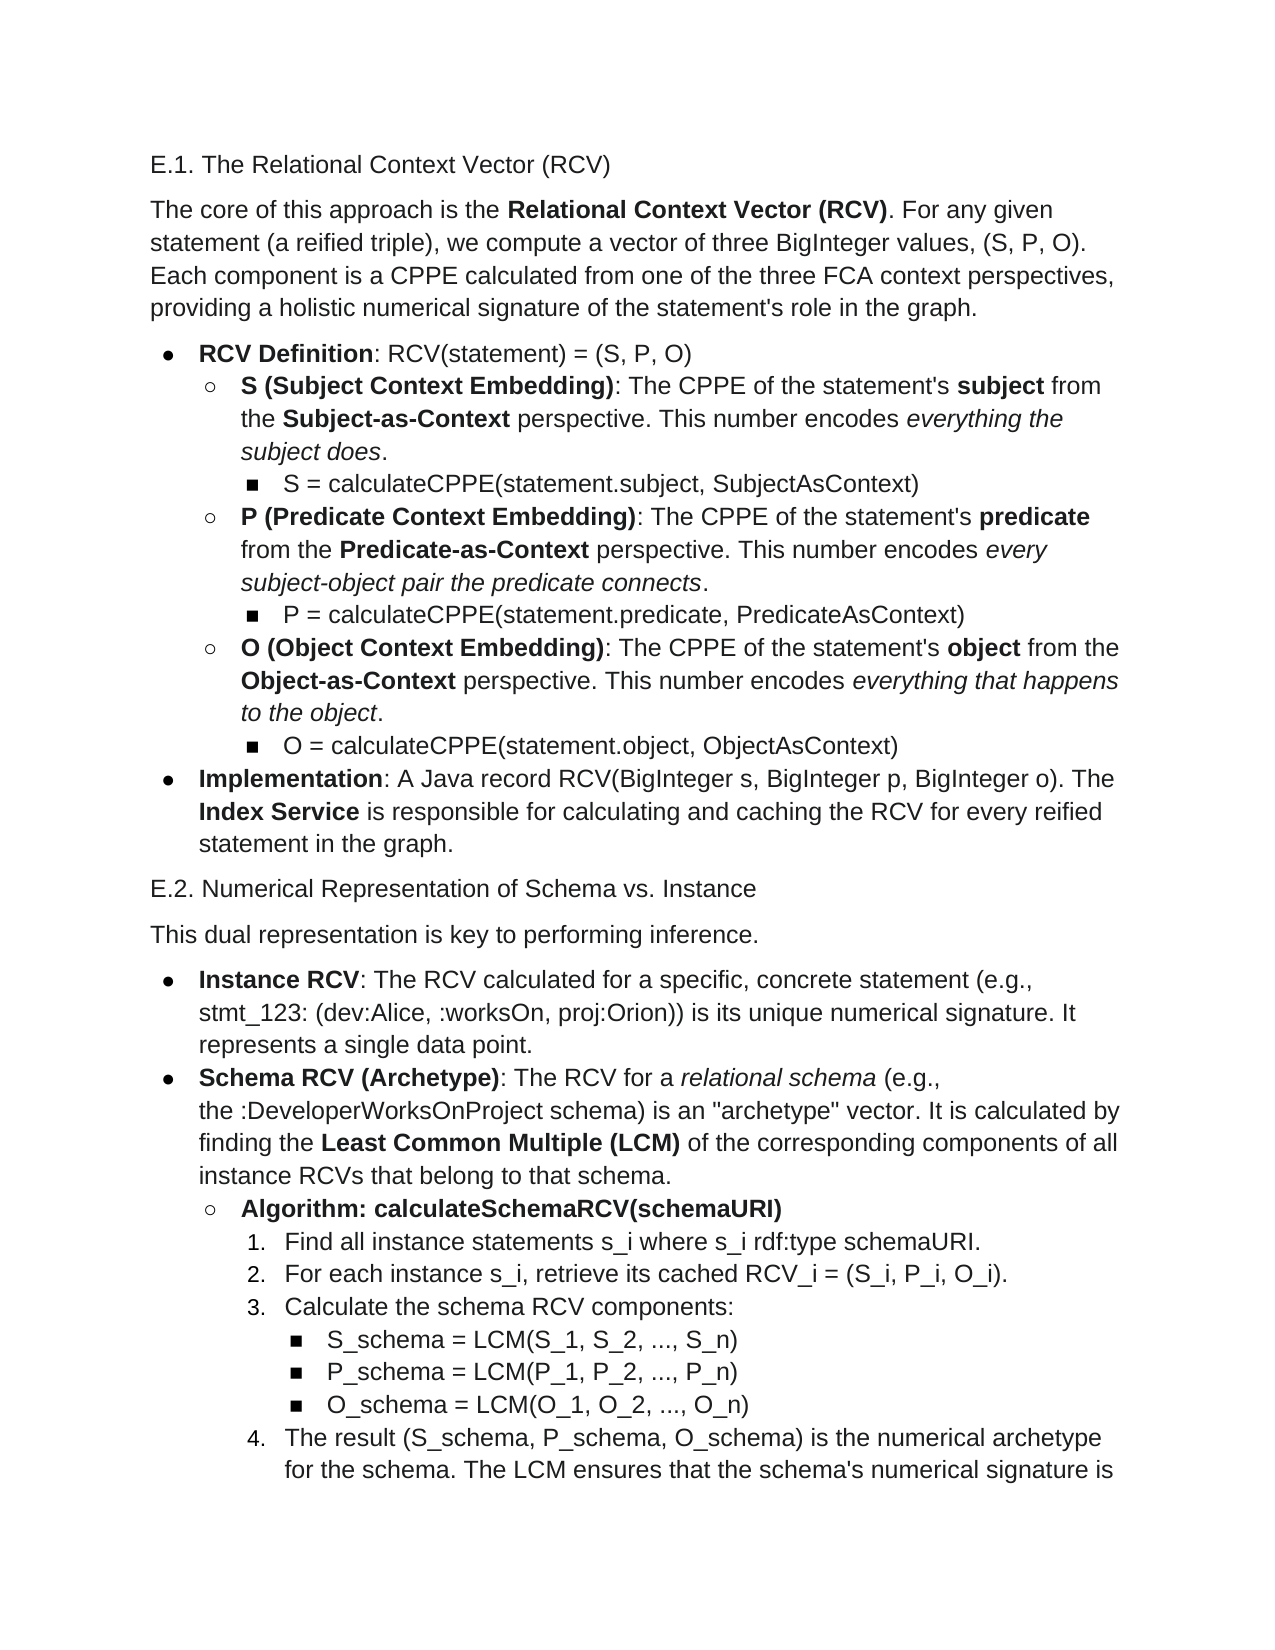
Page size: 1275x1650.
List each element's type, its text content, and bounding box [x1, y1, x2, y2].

list S (Subject Context Embedding): The CPPE of the statement's subject from the Subject-as-Context perspective. This number encodes everything the subject does. [203, 371, 1125, 465]
list S = calculateCPPE(statement.subject, SubjectAsContext) [245, 469, 1125, 498]
text This dual representation is key to performing inference. [150, 919, 1125, 948]
list P_schema = LCM(P_1, P_2, ..., P_n) [289, 1357, 1125, 1386]
list RCV Definition: RCV(statement) = (S, P, O) [161, 338, 1125, 367]
subtitle E.2. Numerical Representation of Schema vs. Instance [150, 874, 1125, 903]
list O_schema = LCM(O_1, O_2, ..., O_n) [289, 1390, 1125, 1419]
list Algorithm: calculateSchemaRCV(schemaURI) [203, 1194, 1125, 1222]
list Find all instance statements s_i where s_i rdf:type schemaURI. [247, 1226, 1125, 1255]
list Instance RCV: The RCV calculated for a specific, concrete statement (e.g., stmt_123: (dev:Alice, :worksOn, proj:Orion)) is its unique numerical signature. It represents a single data point. [161, 965, 1125, 1059]
list P (Predicate Context Embedding): The CPPE of the statement's predicate from the Predicate-as-Context perspective. This number encodes every subject-object pair the predicate connects. [203, 502, 1125, 596]
list S_schema = LCM(S_1, S_2, ..., S_n) [289, 1324, 1125, 1353]
list For each instance s_i, retrieve its cached RCV_i = (S_i, P_i, O_i). [247, 1259, 1125, 1288]
text The core of this approach is the Relational Context Vector (RCV). For any given statement (a reified triple), we compute a vector of three BigInteger values, (S, P, O). Each component is a CPPE calculated from one of the three FCA context perspectives, providing a holistic numerical signature of the statement's role in the graph. [150, 195, 1125, 322]
list Calculate the schema RCV components: [247, 1292, 1125, 1321]
list O (Object Context Embedding): The CPPE of the statement's object from the Object-as-Context perspective. This number encodes everything that happens to the object. [203, 633, 1125, 727]
list O = calculateCPPE(statement.object, ObjectAsContext) [245, 731, 1125, 760]
list P = calculateCPPE(statement.predicate, PredicateAsContext) [245, 600, 1125, 629]
list Schema RCV (Archetype): The RCV for a relational schema (e.g., the :DeveloperWorksOnProject schema) is an "archetype" vector. It is calculated by finding the Least Common Multiple (LCM) of the corresponding components of all instance RCVs that belong to that schema. [161, 1063, 1125, 1190]
subtitle E.1. The Relational Context Vector (RCV) [150, 150, 1125, 179]
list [247, 1423, 1125, 1484]
list Implementation: A Java record RCV(BigInteger s, BigInteger p, BigInteger o). The Index Service is responsible for calculating and caching the RCV for every reified statement in the graph. [161, 764, 1125, 858]
